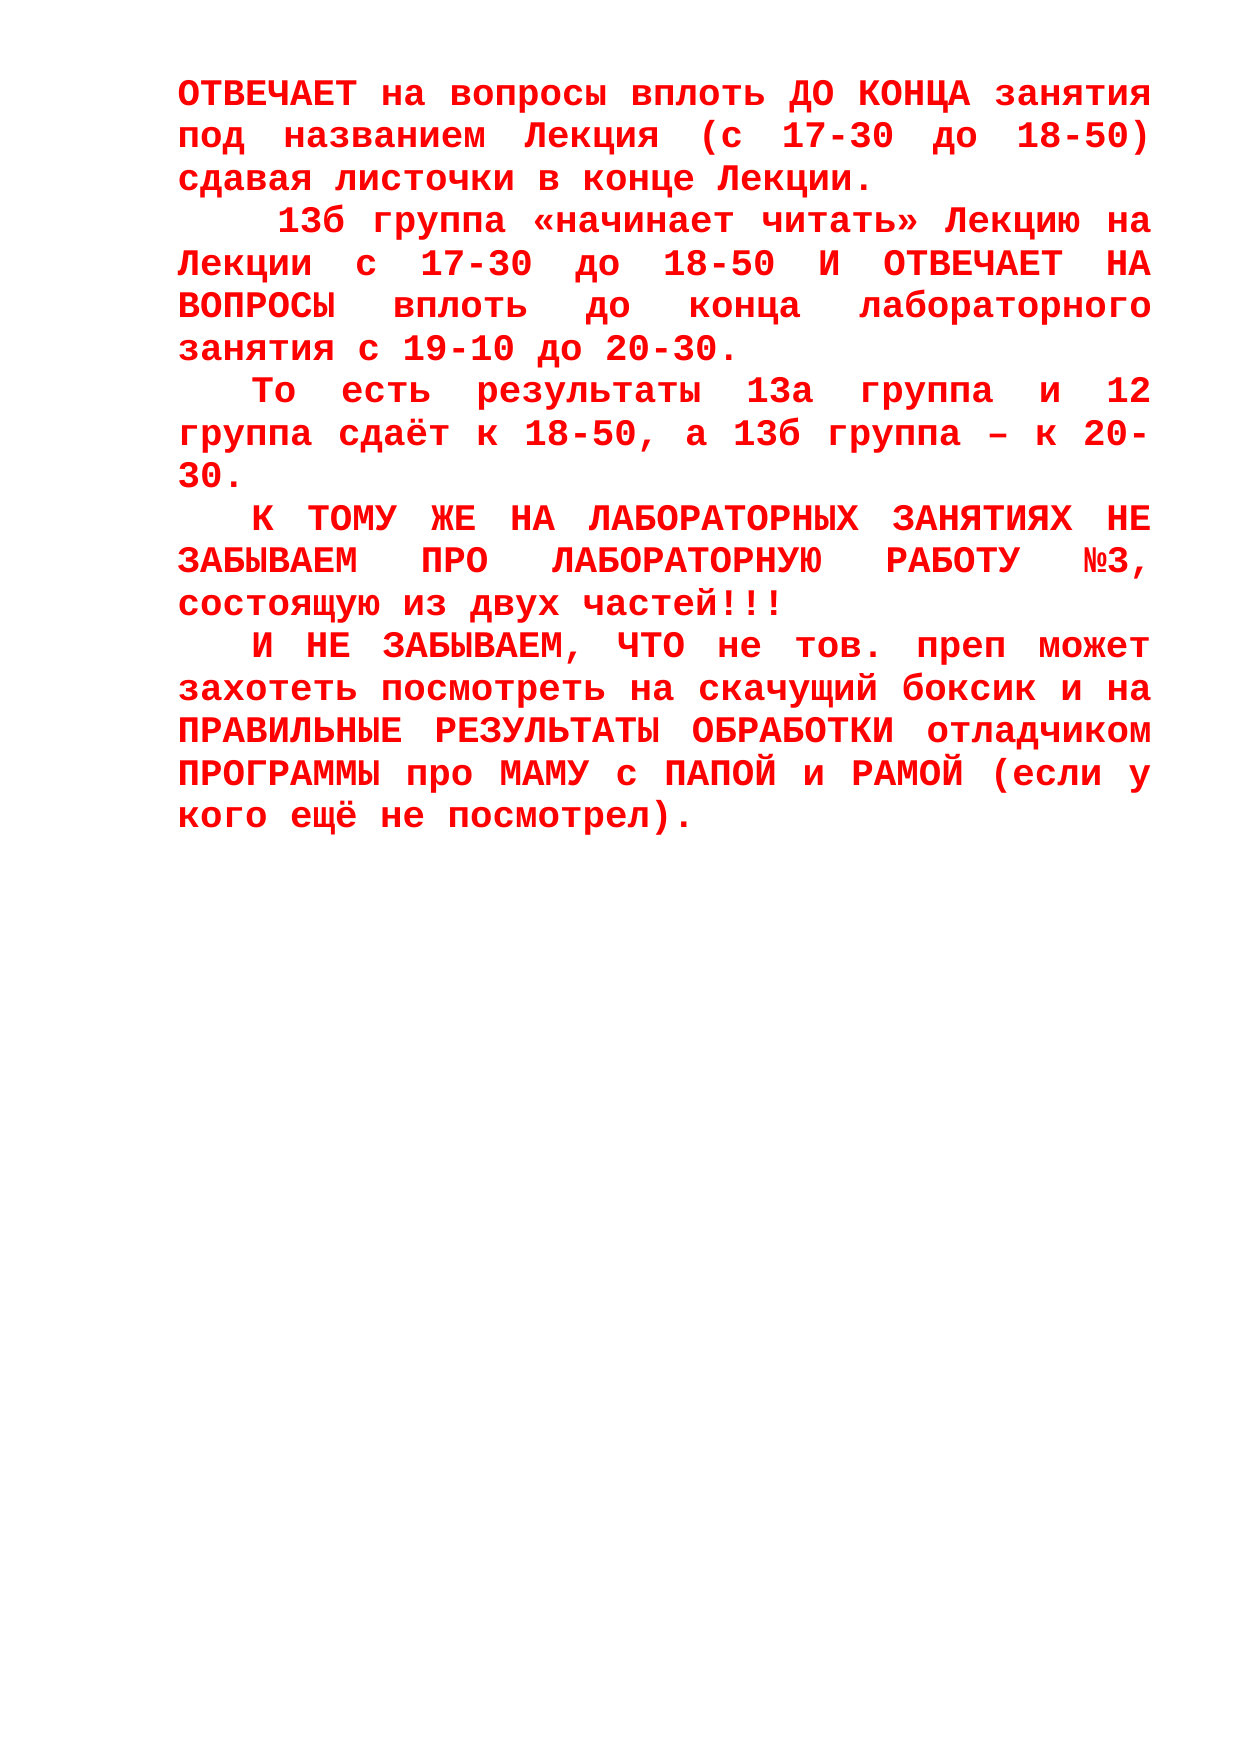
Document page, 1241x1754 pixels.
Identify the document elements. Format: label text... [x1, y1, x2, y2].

text То есть результаты 13а группа и 12 группа сдаёт к 18-50, а 13б группа – к 20-30. [177, 371, 1152, 499]
text И НЕ ЗАБЫВАЕМ, ЧТО не тов. преп может захотеть посмотреть на скачущий боксик и на ПРАВИЛЬНЫЕ РЕЗУЛЬТАТЫ ОБРАБОТКИ отладчиком ПРОГРАММЫ про МАМУ с ПАПОЙ и РАМОЙ (если у кого ещё не посмотрел). [177, 626, 1152, 839]
text К ТОМУ ЖЕ НА ЛАБОРАТОРНЫХ ЗАНЯТИЯХ НЕ ЗАБЫВАЕМ ПРО ЛАБОРАТОРНУЮ РАБОТУ №3, состоящую из двух частей!!! [177, 499, 1152, 626]
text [177, 74, 1152, 201]
text 13б группа «начинает читать» Лекцию на Лекции с 17-30 до 18-50 И ОТВЕЧАЕТ НА ВОПРОСЫ вплоть до конца лабораторного занятия с 19-10 до 20-30. [177, 201, 1152, 371]
